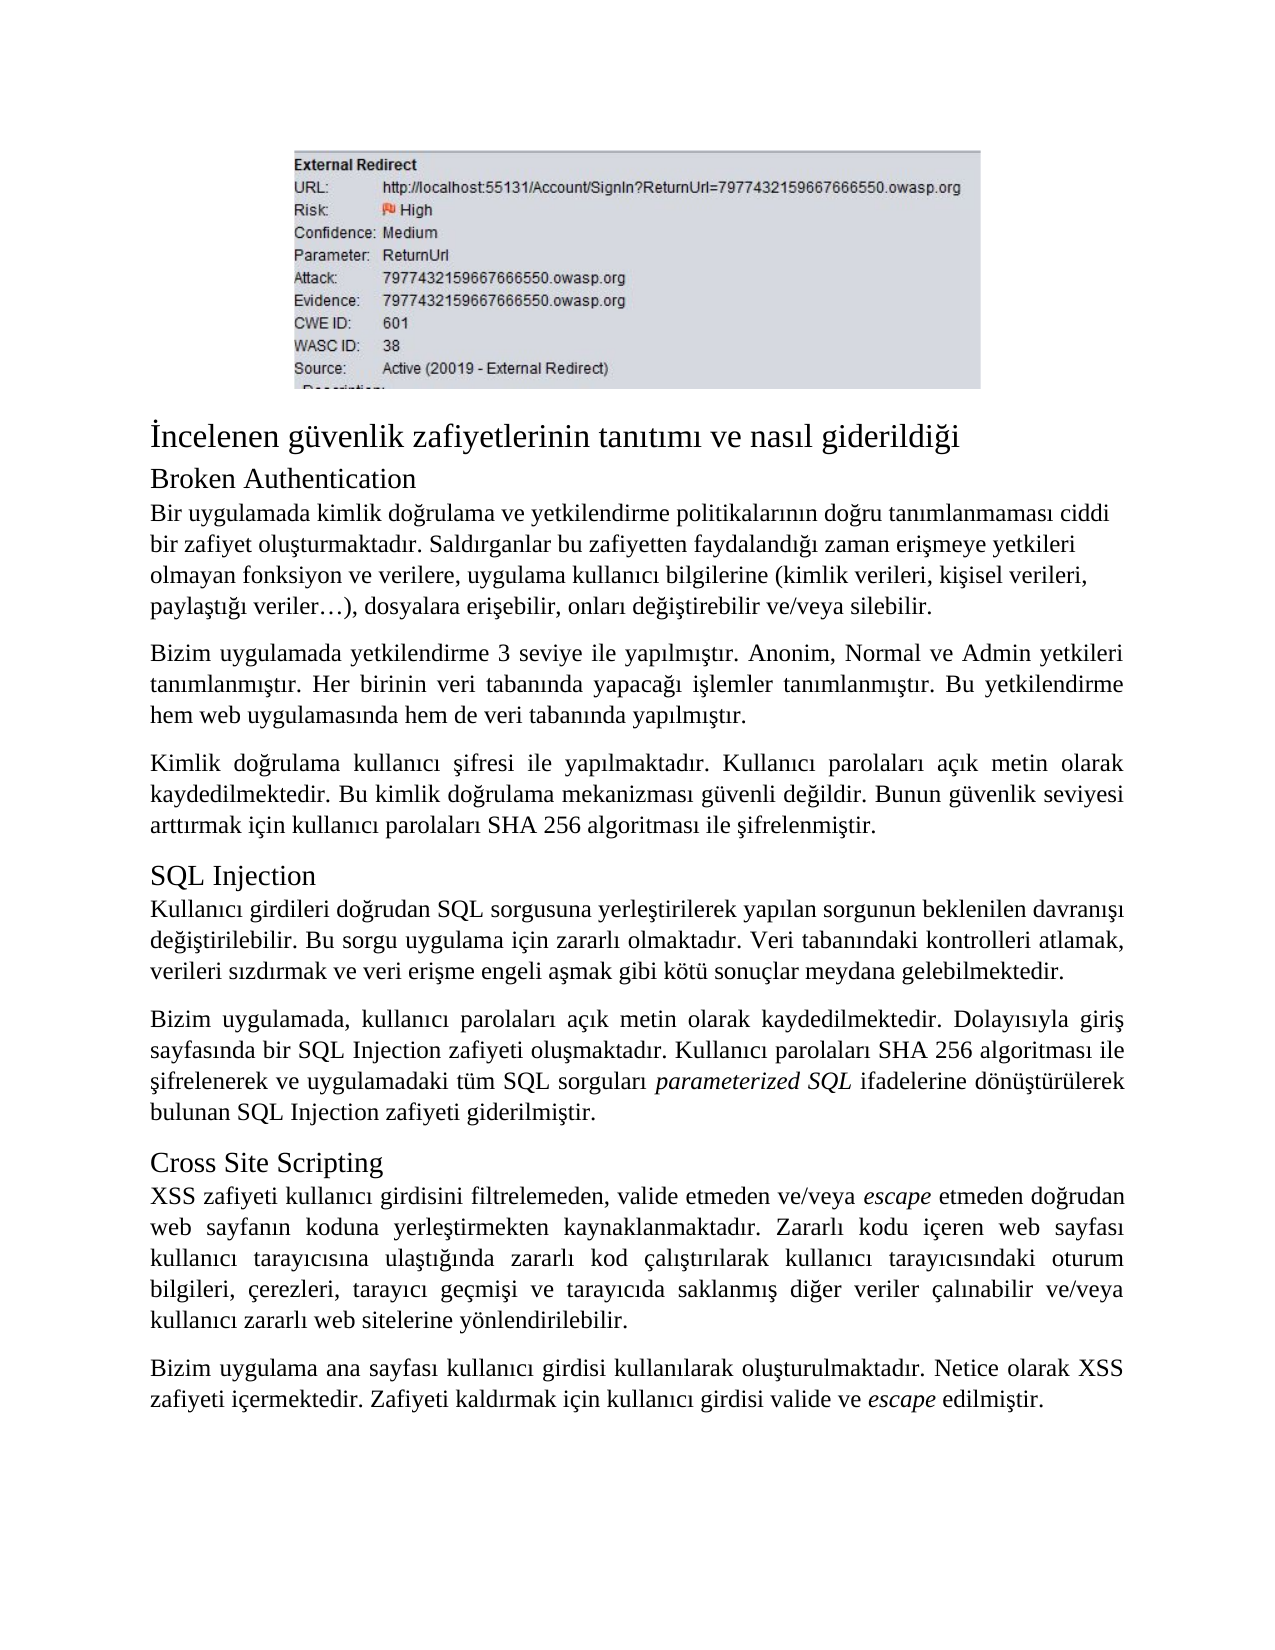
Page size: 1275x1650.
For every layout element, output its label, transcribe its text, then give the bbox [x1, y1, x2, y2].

text Bizim uygulama ana sayfası kullanıcı girdisi kullanılarak oluşturulmaktadır. Netice olarak XSS zafiyeti içermektedir. Zafiyeti kaldırmak için kullanıcı girdisi valide ve escape edilmiştir. [150, 1353, 1125, 1413]
subtitle Broken Authentication [150, 462, 1125, 495]
text Kullanıcı girdileri doğrudan SQL sorgusuna yerleştirilerek yapılan sorgunun beklenilen davranışı değiştirilebilir. Bu sorgu uygulama için zararlı olmaktadır. Veri tabanındaki kontrolleri atlamak, verileri sızdırmak ve veri erişme engeli aşmak gibi kötü sonuçlar meydana gelebilmektedir. [150, 894, 1125, 985]
text Bizim uygulamada yetkilendirme 3 seviye ile yapılmıştır. Anonim, Normal ve Admin yetkileri tanımlanmıştır. Her birinin veri tabanında yapacağı işlemler tanımlanmıştır. Bu yetkilendirme hem web uygulamasında hem de veri tabanında yapılmıştır. [150, 638, 1125, 729]
text Kimlik doğrulama kullanıcı şifresi ile yapılmaktadır. Kullanıcı parolaları açık metin olarak kaydedilmektedir. Bu kimlik doğrulama mekanizması güvenli değildir. Bunun güvenlik seviyesi arttırmak için kullanıcı parolaları SHA 256 algoritması ile şifrelenmiştir. [150, 748, 1125, 839]
picture [294, 150, 981, 389]
text Bir uygulamada kimlik doğrulama ve yetkilendirme politikalarının doğru tanımlanmaması ciddi bir zafiyet oluşturmaktadır. Saldırganlar bu zafiyetten faydalandığı zaman erişmeye yetkileri olmayan fonksiyon ve verilere, uygulama kullanıcı bilgilerine (kimlik verileri, kişisel verileri, paylaştığı veriler…), dosyalara erişebilir, onları değiştirebilir ve/veya silebilir. [150, 498, 1125, 619]
text Bizim uygulamada, kullanıcı parolaları açık metin olarak kaydedilmektedir. Dolayısıyla giriş sayfasında bir SQL Injection zafiyeti oluşmaktadır. Kullanıcı parolaları SHA 256 algoritması ile şifrelenerek ve uygulamadaki tüm SQL sorguları parameterized SQL ifadelerine dönüştürülerek bulunan SQL Injection zafiyeti giderilmiştir. [150, 1004, 1125, 1126]
text XSS zafiyeti kullanıcı girdisini filtrelemeden, valide etmeden ve/veya escape etmeden doğrudan web sayfanın koduna yerleştirmekten kaynaklanmaktadır. Zararlı kodu içeren web sayfası kullanıcı tarayıcısına ulaştığında zararlı kod çalıştırılarak kullanıcı tarayıcısındaki oturum bilgileri, çerezleri, tarayıcı geçmişi ve tarayıcıda saklanmış diğer veriler çalınabilir ve/veya kullanıcı zararlı web sitelerine yönlendirilebilir. [150, 1181, 1125, 1334]
subtitle İncelenen güvenlik zafiyetlerinin tanıtımı ve nasıl giderildiği [150, 416, 1125, 454]
subtitle SQL Injection [150, 858, 1125, 892]
subtitle Cross Site Scripting [150, 1145, 1125, 1178]
